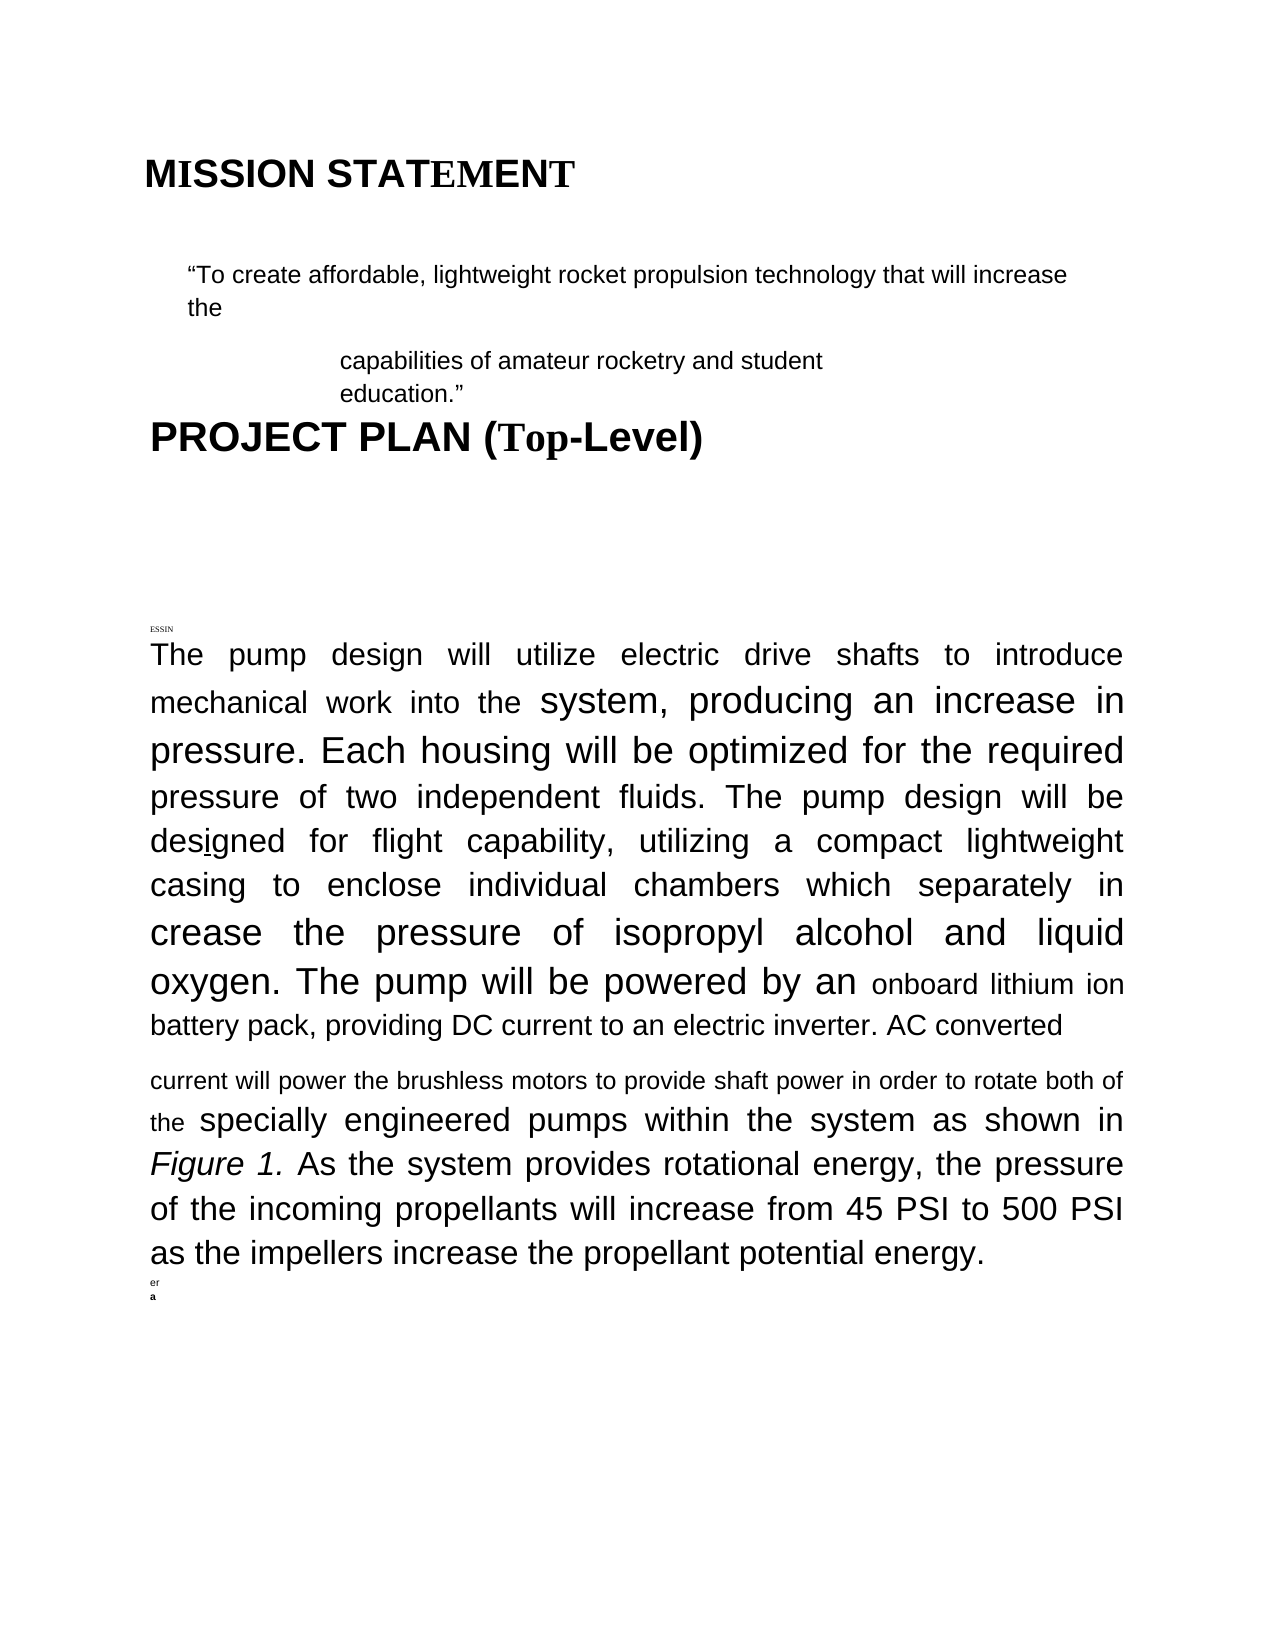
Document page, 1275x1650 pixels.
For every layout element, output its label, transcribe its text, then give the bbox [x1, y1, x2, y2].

text MISSION STATEMENT [144, 150, 596, 196]
text PROJECT PLAN (Top-Level) [150, 412, 1125, 460]
text “To create affordable, lightweight rocket propulsion technology that will increase the [187, 260, 1093, 322]
text The pump design will utilize electric drive shafts to introduce mechanical work into the system, producing an increase in pressure. Each housing will be optimized for the required pressure of two independent fluids. The pump design will be designed for flight capability, utilizing a compact lightweight casing to enclose individual chambers which separately in crease the pressure of isopropyl alcohol and liquid oxygen. The pump will be powered by an onboard lithium ion battery pack, providing DC current to an electric inverter. AC converted [150, 636, 1125, 1041]
text current will power the brushless motors to provide shaft power in order to rotate both of the specially engineered pumps within the system as shown in Figure 1. As the system provides rotational energy, the pressure of the incoming propellants will increase from 45 PSI to 500 PSI as the impellers increase the propellant potential energy. [150, 1066, 1125, 1271]
text capabilities of amateur rocketry and student education.” [339, 346, 937, 408]
